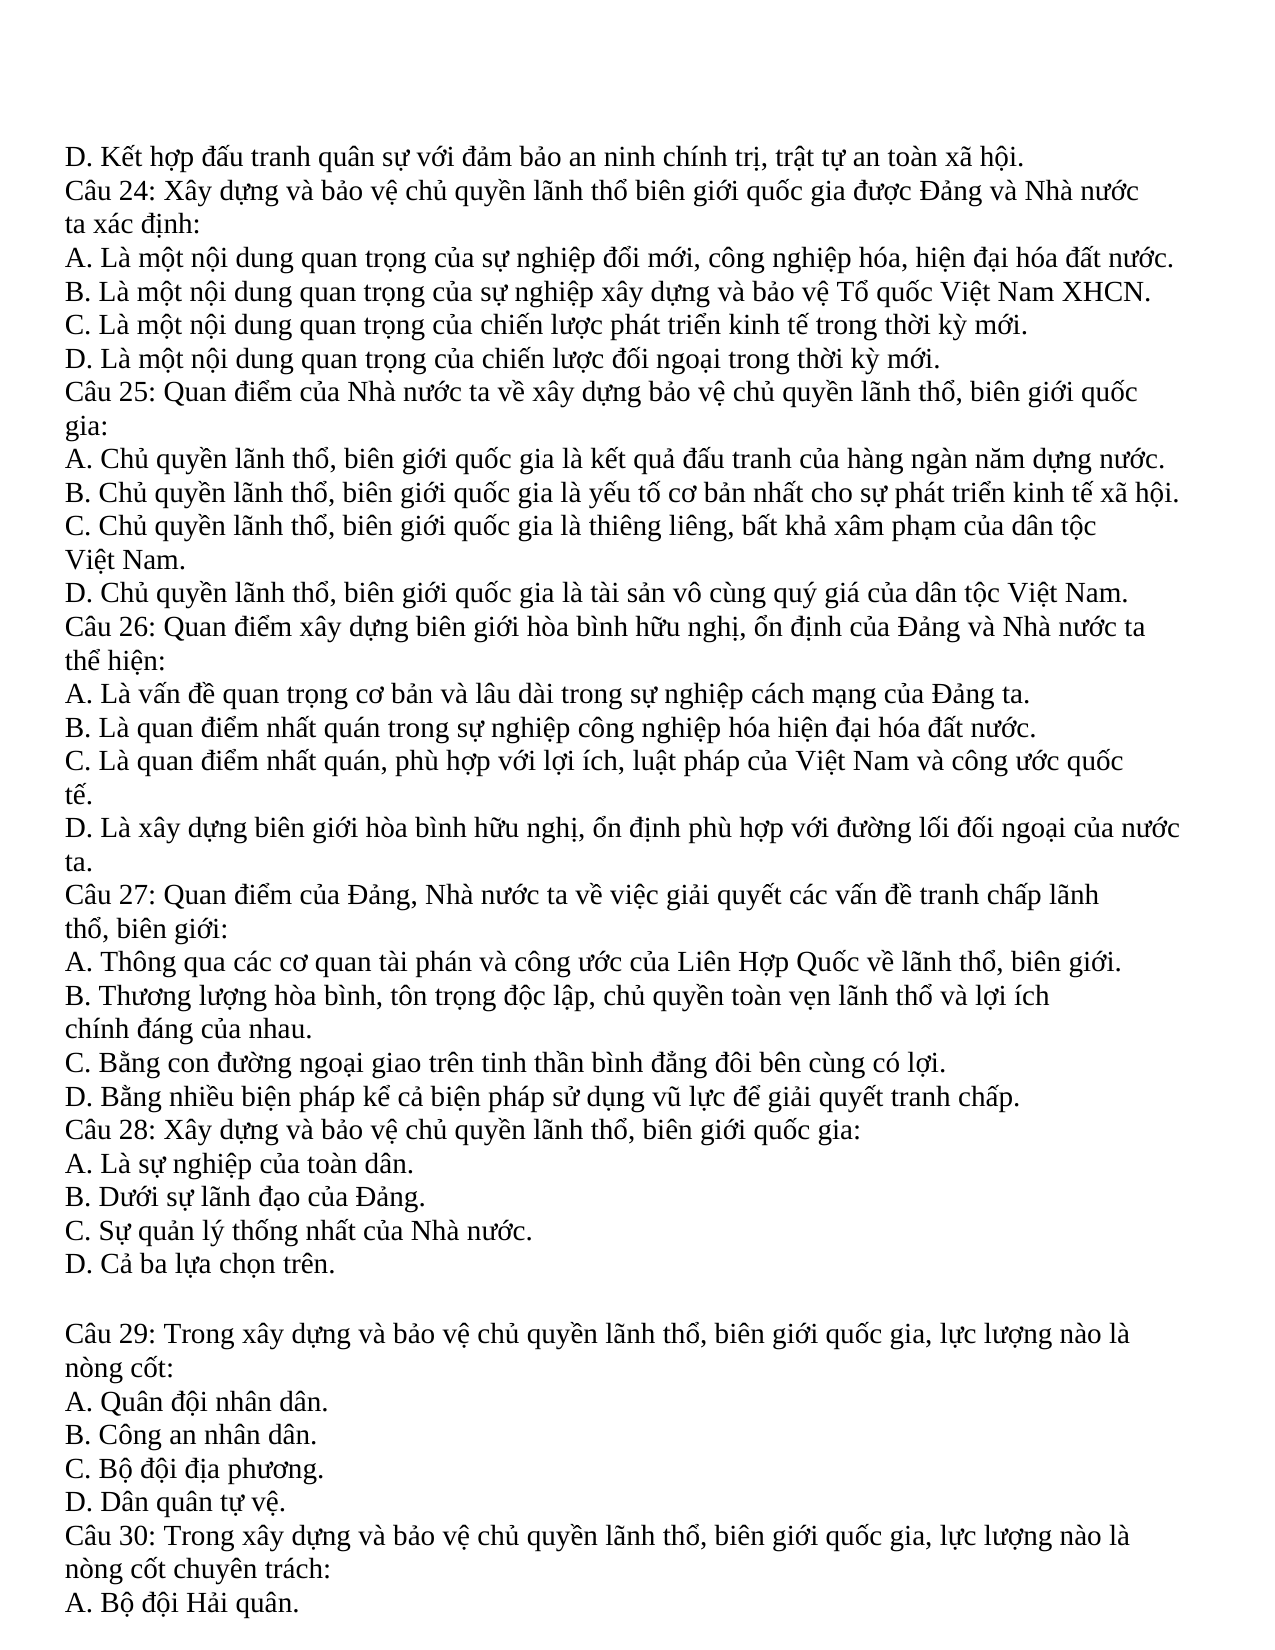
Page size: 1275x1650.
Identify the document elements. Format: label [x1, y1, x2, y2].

text [64, 139, 1183, 1280]
text [64, 1283, 1183, 1618]
